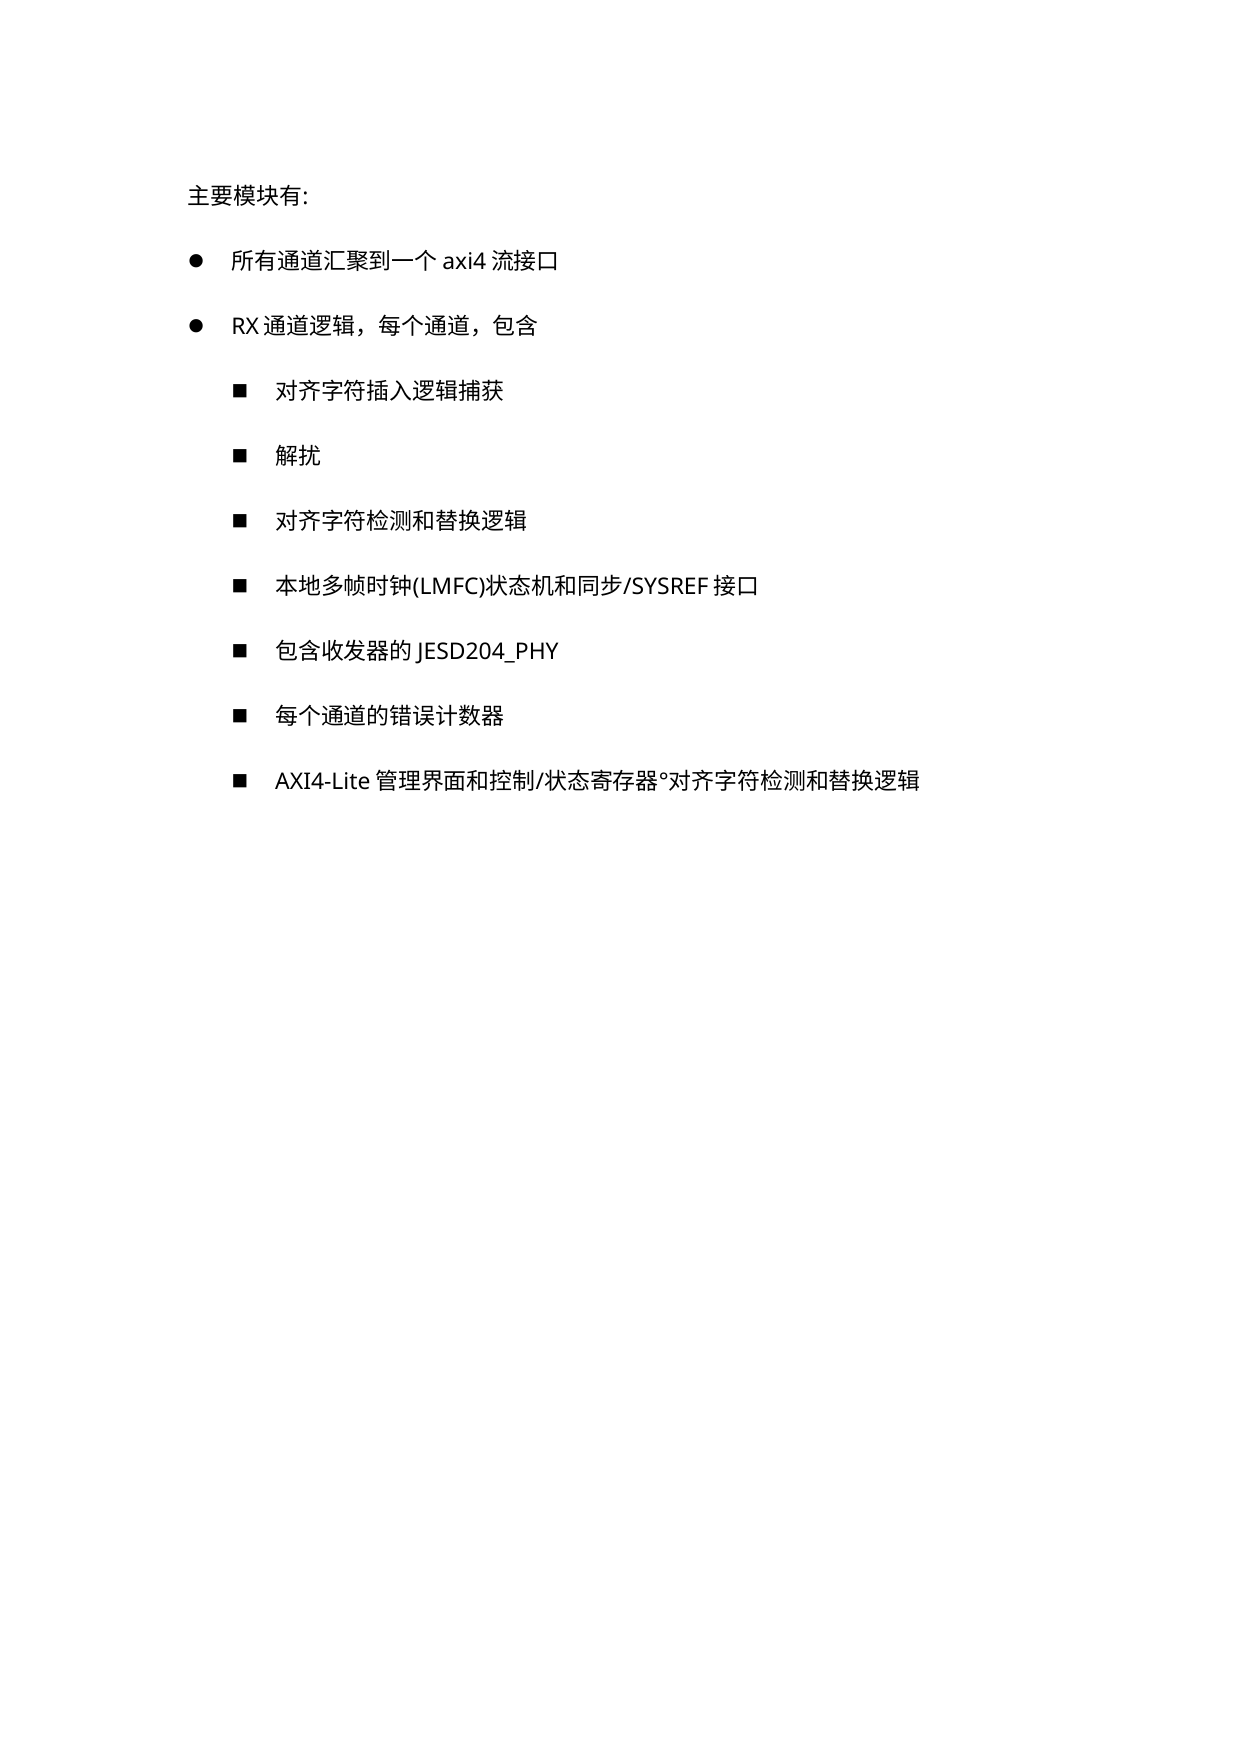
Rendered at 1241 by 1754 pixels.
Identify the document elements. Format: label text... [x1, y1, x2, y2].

list 解扰 [231, 422, 1053, 487]
list 本地多帧时钟(LMFC)状态机和同步/SYSREF接口 [231, 552, 1053, 617]
list AXI4-Lite管理界面和控制/状态寄存器°对齐字符检测和替换逻辑 [231, 747, 1053, 812]
text 主要模块有: [187, 162, 1053, 227]
list 每个通道的错误计数器 [231, 682, 1053, 747]
list 所有通道汇聚到一个axi4流接口 [187, 227, 1053, 292]
list 对齐字符检测和替换逻辑 [231, 487, 1053, 552]
list 包含收发器的JESD204_PHY [231, 617, 1053, 682]
list RX通道逻辑，每个通道，包含 [187, 292, 1053, 357]
list 对齐字符插入逻辑捕获 [231, 357, 1053, 422]
